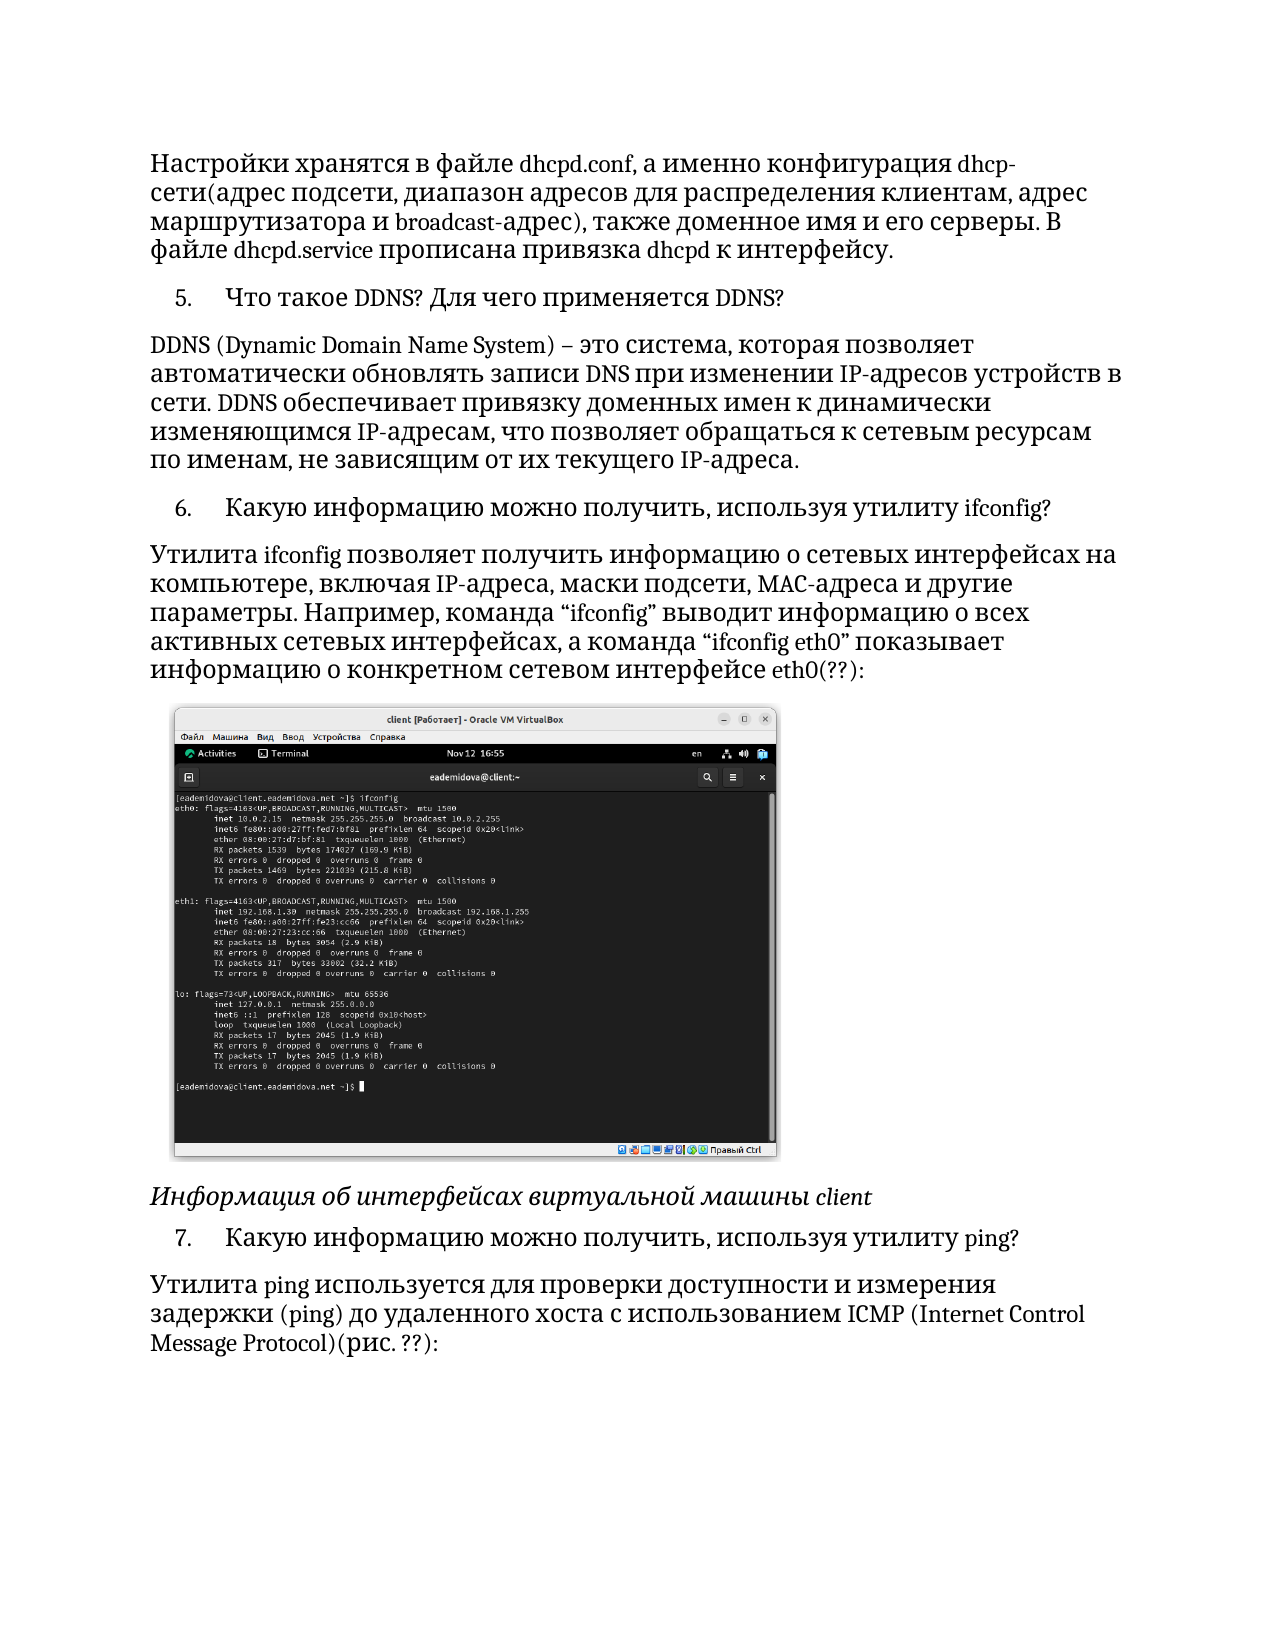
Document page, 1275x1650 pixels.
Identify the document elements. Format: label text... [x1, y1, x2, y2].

list Какую информацию можно получить, используя утилиту ping? [175, 1224, 1125, 1253]
text Настройки хранятся в файле dhcpd.conf, а именно конфигурация dhcp-сети(адрес подсети, диапазон адресов для распределения клиентам, адрес маршрутизатора и broadcast-адрес), также доменное имя и его серверы. В файле dhcpd.service прописана привязка dhcpd к интерфейсу. [150, 150, 1125, 265]
text DDNS (Dynamic Domain Name System) – это система, которая позволяет автоматически обновлять записи DNS при изменении IP-адресов устройств в сети. DDNS обеспечивает привязку доменных имен к динамически изменяющимся IP-адресам, что позволяет обращаться к сетевым ресурсам по именам, не зависящим от их текущего IP-адреса. [150, 331, 1125, 475]
list Какую информацию можно получить, используя утилиту ifconfig? [175, 494, 1125, 522]
text Информация об интерфейсах виртуальной машины client [150, 1183, 1125, 1211]
list Что такое DDNS? Для чего применяется DDNS? [175, 284, 1125, 312]
text Утилита ping используется для проверки доступности и измерения задержки (ping) до удаленного хоста с использованием ICMP (Internet Control Message Protocol)(рис. ??): [150, 1271, 1125, 1358]
picture [168, 703, 782, 1162]
text Утилита ifconfig позволяет получить информацию о сетевых интерфейсах на компьютере, включая IP-адреса, маски подсети, MAC-адреса и другие параметры. Например, команда “ifconfig” выводит информацию о всех активных сетевых интерфейсах, а команда “ifconfig eth0” показывает информацию о конкретном сетевом интерфейсе eth0(??): [150, 541, 1125, 685]
